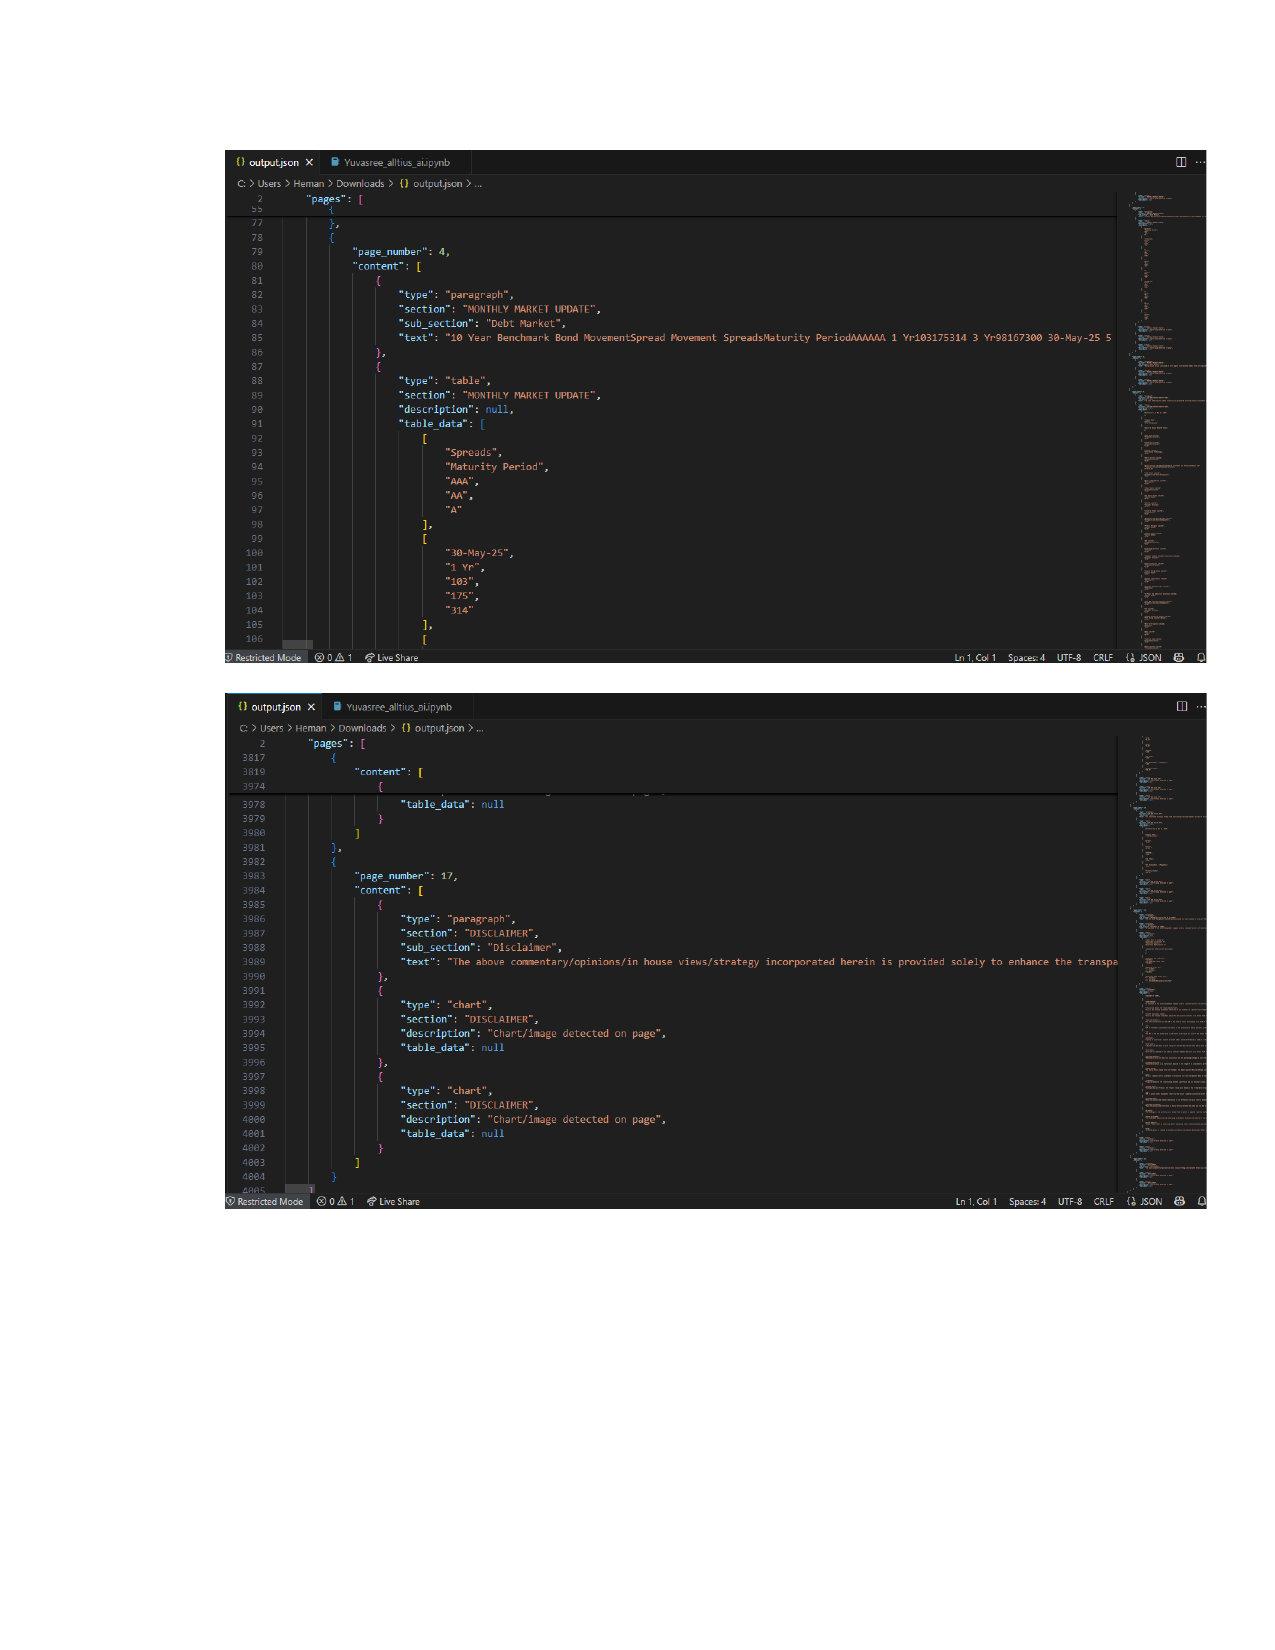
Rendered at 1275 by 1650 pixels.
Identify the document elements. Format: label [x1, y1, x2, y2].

picture [225, 693, 1207, 1209]
picture [225, 150, 1207, 663]
